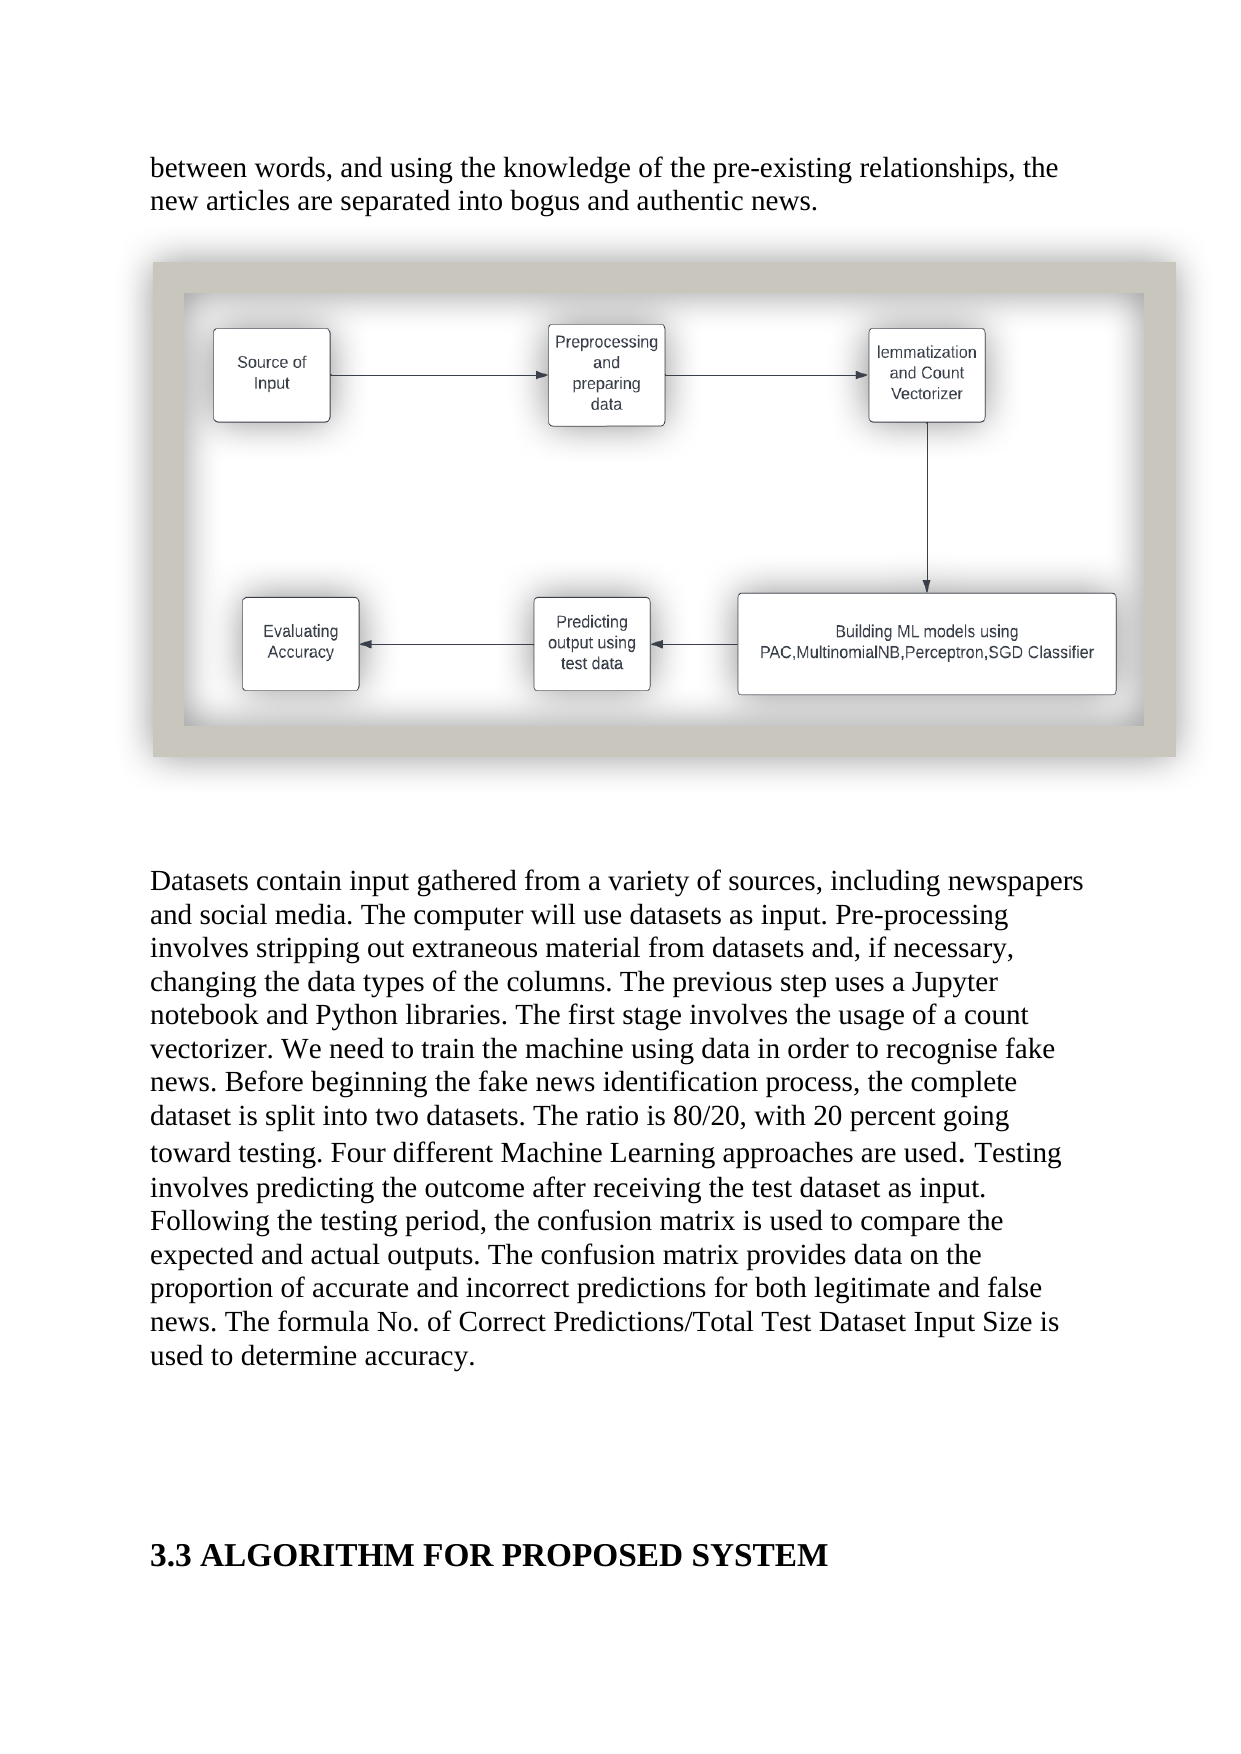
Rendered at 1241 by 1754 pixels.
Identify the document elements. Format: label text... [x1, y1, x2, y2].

picture [184, 293, 1144, 726]
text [150, 150, 1090, 217]
text 3.3 ALGORITHM FOR PROPOSED SYSTEM [150, 1535, 1090, 1574]
text Datasets contain input gathered from a variety of sources, including newspapers and social media. The computer will use datasets as input. Pre-processing involves stripping out extraneous material from datasets and, if necessary, changing the data types of the columns. The previous step uses a Jupyter notebook and Python libraries. The first stage involves the usage of a count vectorizer. We need to train the machine using data in order to recognise fake news. Before beginning the fake news identification process, the complete dataset is split into two datasets. The ratio is 80/20, with 20 percent going toward testing. Four different Machine Learning approaches are used. Testing involves predicting the outcome after receiving the test dataset as input. Following the testing period, the confusion matrix is used to compare the expected and actual outputs. The confusion matrix provides data on the proportion of accurate and incorrect predictions for both legitimate and false news. The formula No. of Correct Predictions/Total Test Dataset Input Size is used to determine accuracy. [150, 863, 1090, 1371]
